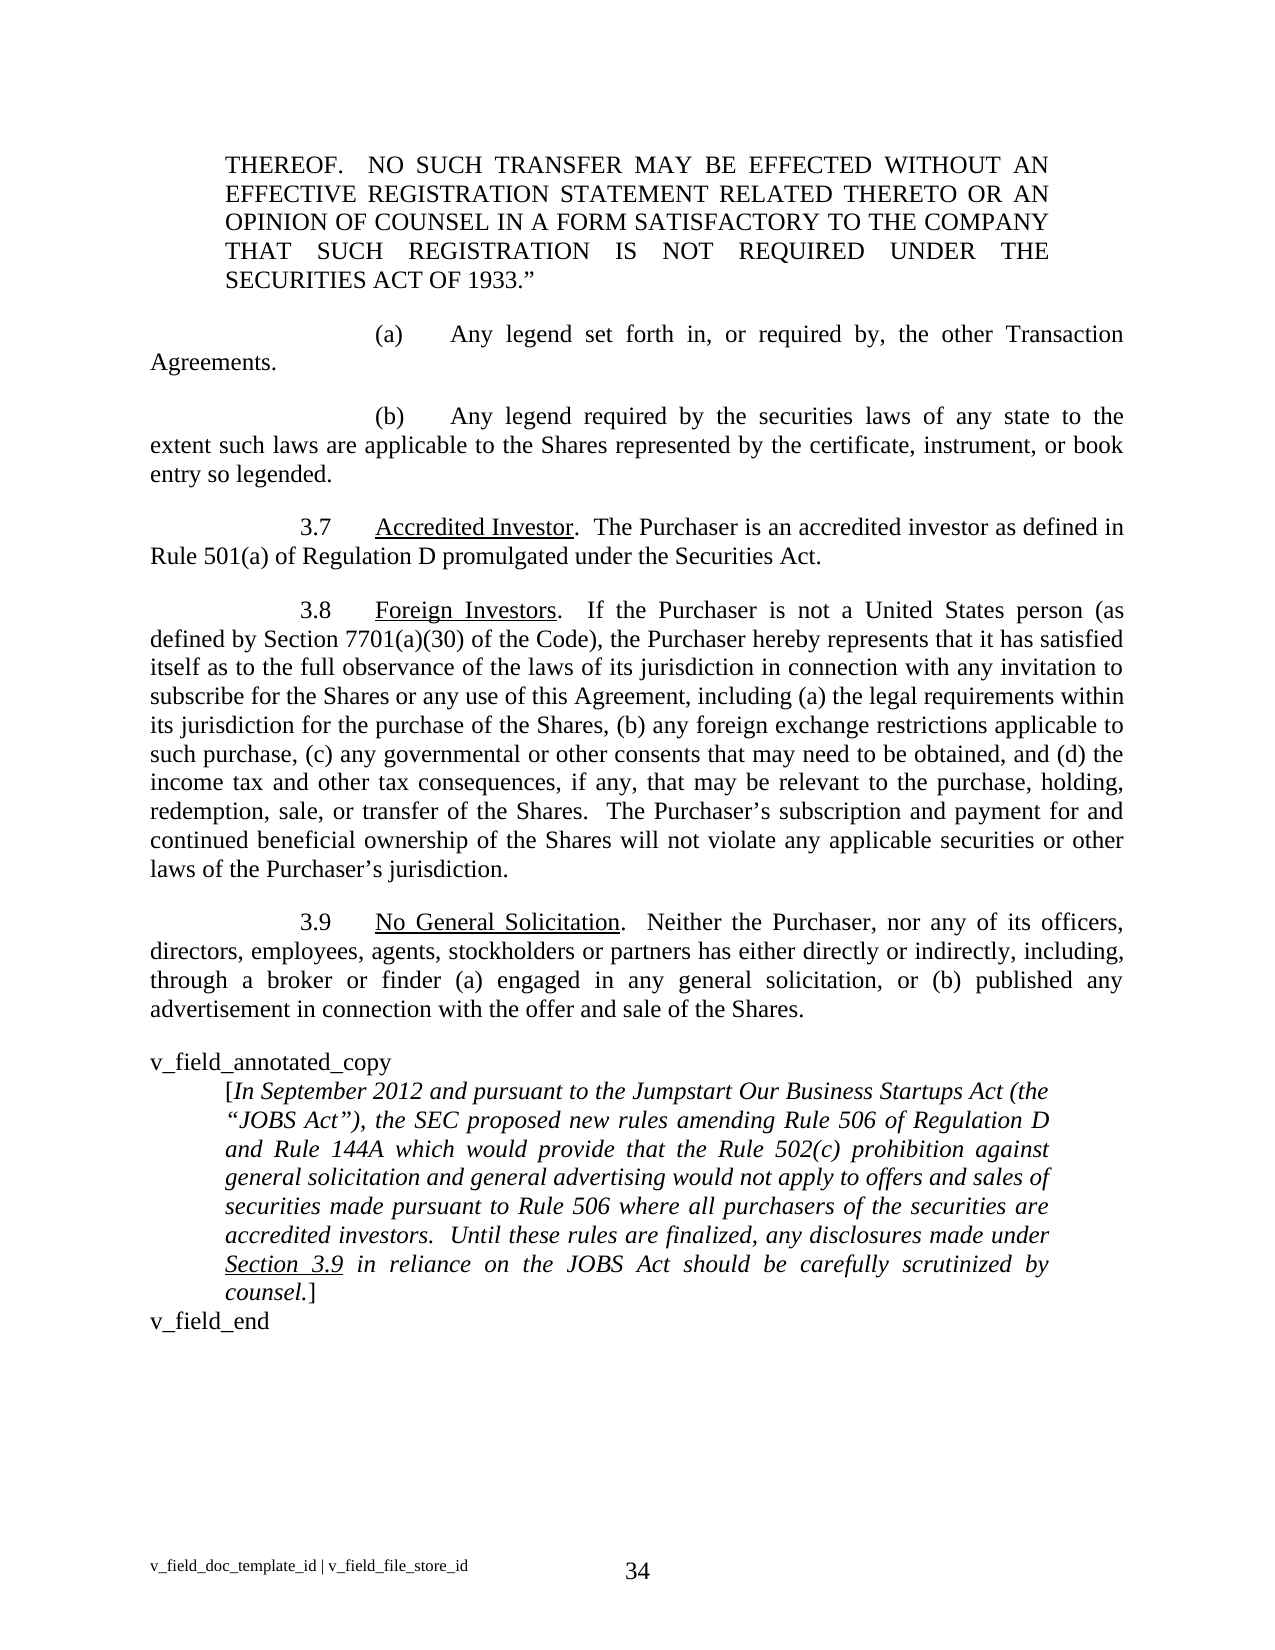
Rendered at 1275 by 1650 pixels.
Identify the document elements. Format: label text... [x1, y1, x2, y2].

subtitle Any legend set forth in, or required by, the other Transaction Agreements. [150, 319, 1125, 376]
subtitle No General Solicitation. Neither the Purchaser, nor any of its officers, directors, employees, agents, stockholders or partners has either directly or indirectly, including, through a broker or finder (a) engaged in any general solicitation, or (b) published any advertisement in connection with the offer and sale of the Shares. [150, 907, 1125, 1022]
subtitle Foreign Investors. If the Purchaser is not a United States person (as defined by Section 7701(a)(30) of the Code), the Purchaser hereby represents that it has satisfied itself as to the full observance of the laws of its jurisdiction in connection with any invitation to subscribe for the Shares or any use of this Agreement, including (a) the legal requirements within its jurisdiction for the purchase of the Shares, (b) any foreign exchange restrictions applicable to such purchase, (c) any governmental or other consents that may need to be obtained, and (d) the income tax and other tax consequences, if any, that may be relevant to the purchase, holding, redemption, sale, or transfer of the Shares. The Purchaser’s subscription and payment for and continued beneficial ownership of the Shares will not violate any applicable securities or other laws of the Purchaser’s jurisdiction. [150, 595, 1125, 882]
text v_field_end [150, 1306, 1125, 1335]
text [In September 2012 and pursuant to the Jumpstart Our Business Startups Act (the “JOBS Act”), the SEC proposed new rules amending Rule 506 of Regulation D and Rule 144A which would provide that the Rule 502(c) prohibition against general solicitation and general advertising would not apply to offers and sales of securities made pursuant to Rule 506 where all purchasers of the securities are accredited investors. Until these rules are finalized, any disclosures made under Section 3.9 in reliance on the JOBS Act should be carefully scrutinized by counsel.] [225, 1076, 1050, 1306]
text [225, 150, 1050, 294]
subtitle Any legend required by the securities laws of any state to the extent such laws are applicable to the Shares represented by the certificate, instrument, or book entry so legended. [150, 401, 1125, 487]
text v_field_annotated_copy [150, 1047, 1125, 1076]
subtitle Accredited Investor. The Purchaser is an accredited investor as defined in Rule 501(a) of Regulation D promulgated under the Securities Act. [150, 512, 1125, 570]
